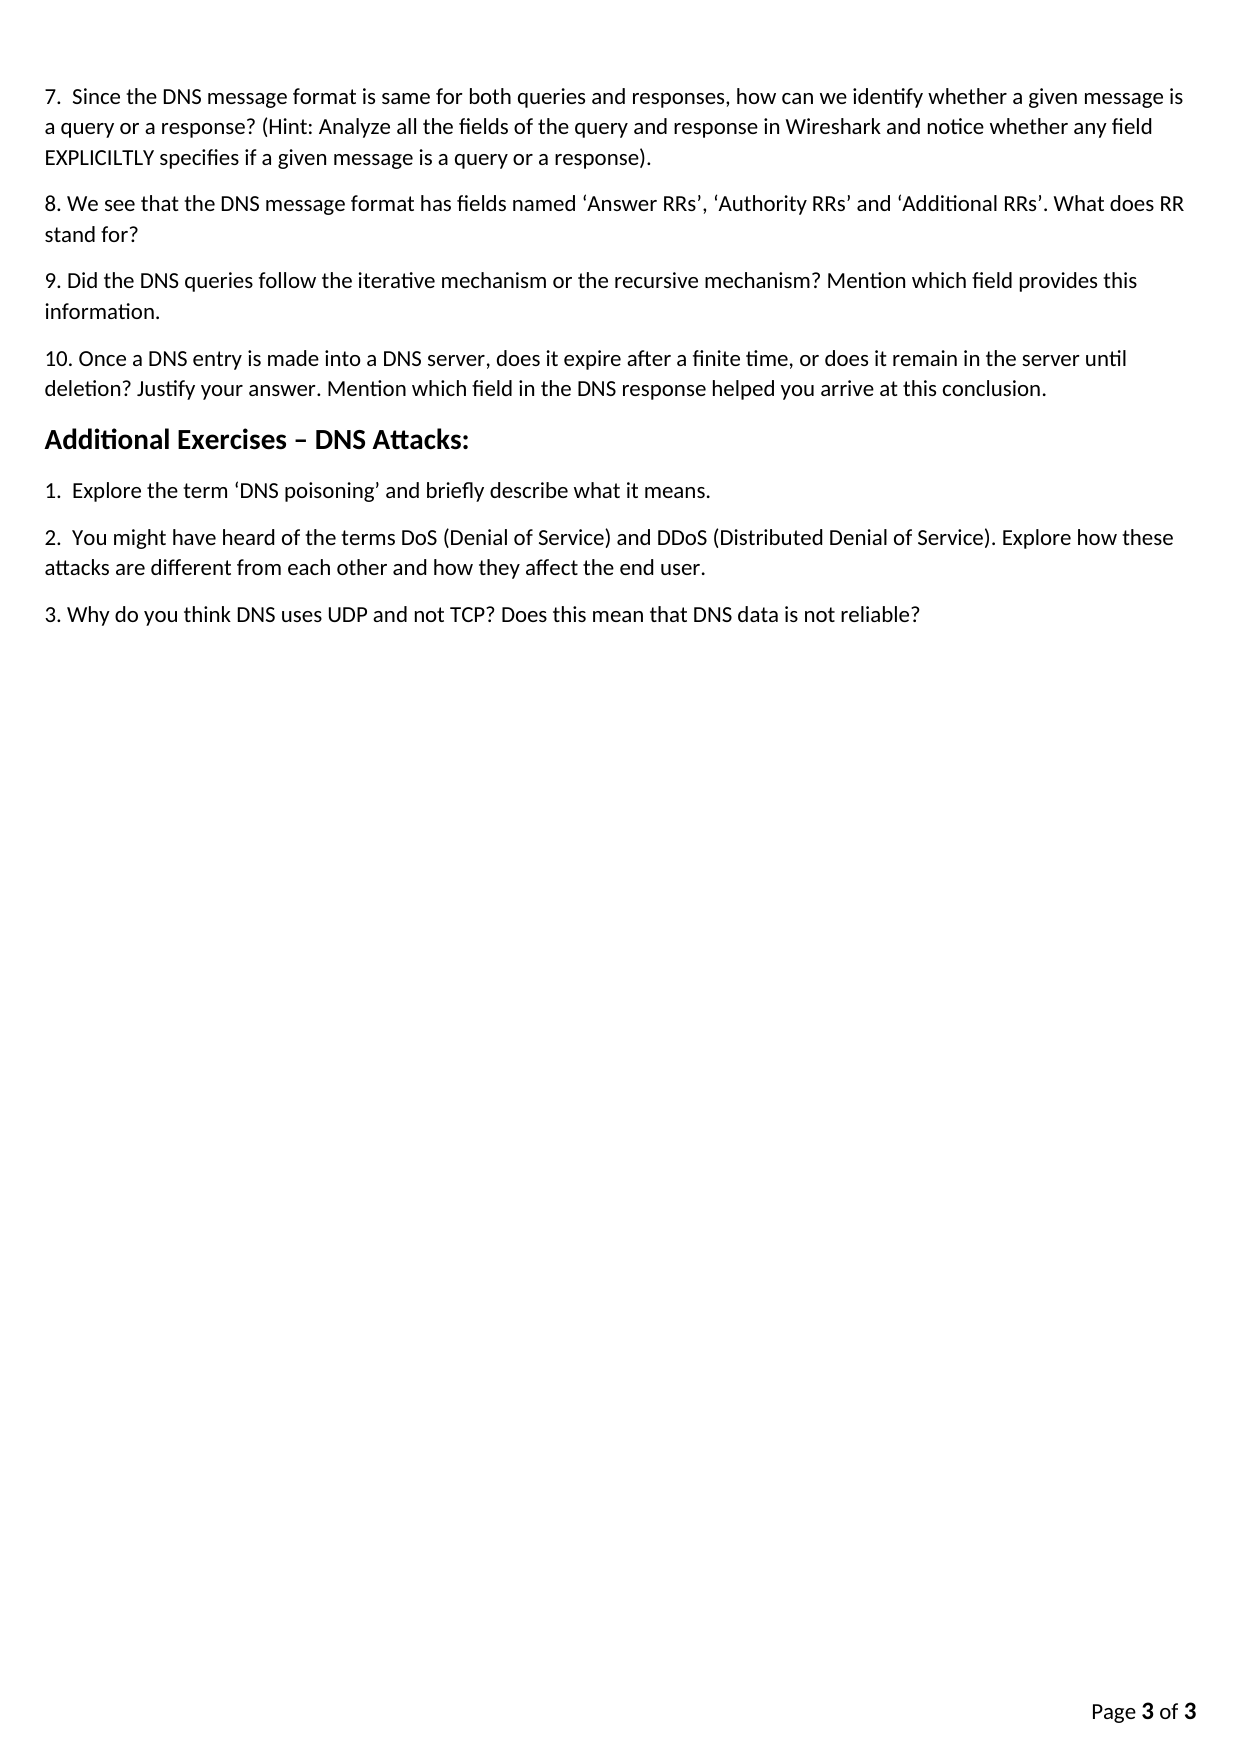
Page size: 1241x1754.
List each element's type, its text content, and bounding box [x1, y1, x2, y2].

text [44, 44, 1196, 171]
text 2. You might have heard of the terms DoS (Denial of Service) and DDoS (Distributed Denial of Service). Explore how these attacks are different from each other and how they affect the end user. [44, 523, 1196, 581]
text Additional Exercises – DNS Attacks: [44, 421, 1196, 456]
text 9. Did the DNS queries follow the iterative mechanism or the recursive mechanism? Mention which field provides this information. [44, 267, 1196, 325]
text 10. Once a DNS entry is made into a DNS server, does it expire after a finite time, or does it remain in the server until deletion? Justify your answer. Mention which field in the DNS response helped you arrive at this conclusion. [44, 344, 1196, 402]
text 8. We see that the DNS message format has fields named ‘Answer RRs’, ‘Authority RRs’ and ‘Additional RRs’. What does RR stand for? [44, 189, 1196, 248]
text 3. Why do you think DNS uses UDP and not TCP? Does this mean that DNS data is not reliable? [44, 600, 1196, 628]
text 1. Explore the term ‘DNS poisoning’ and briefly describe what it means. [44, 476, 1196, 504]
